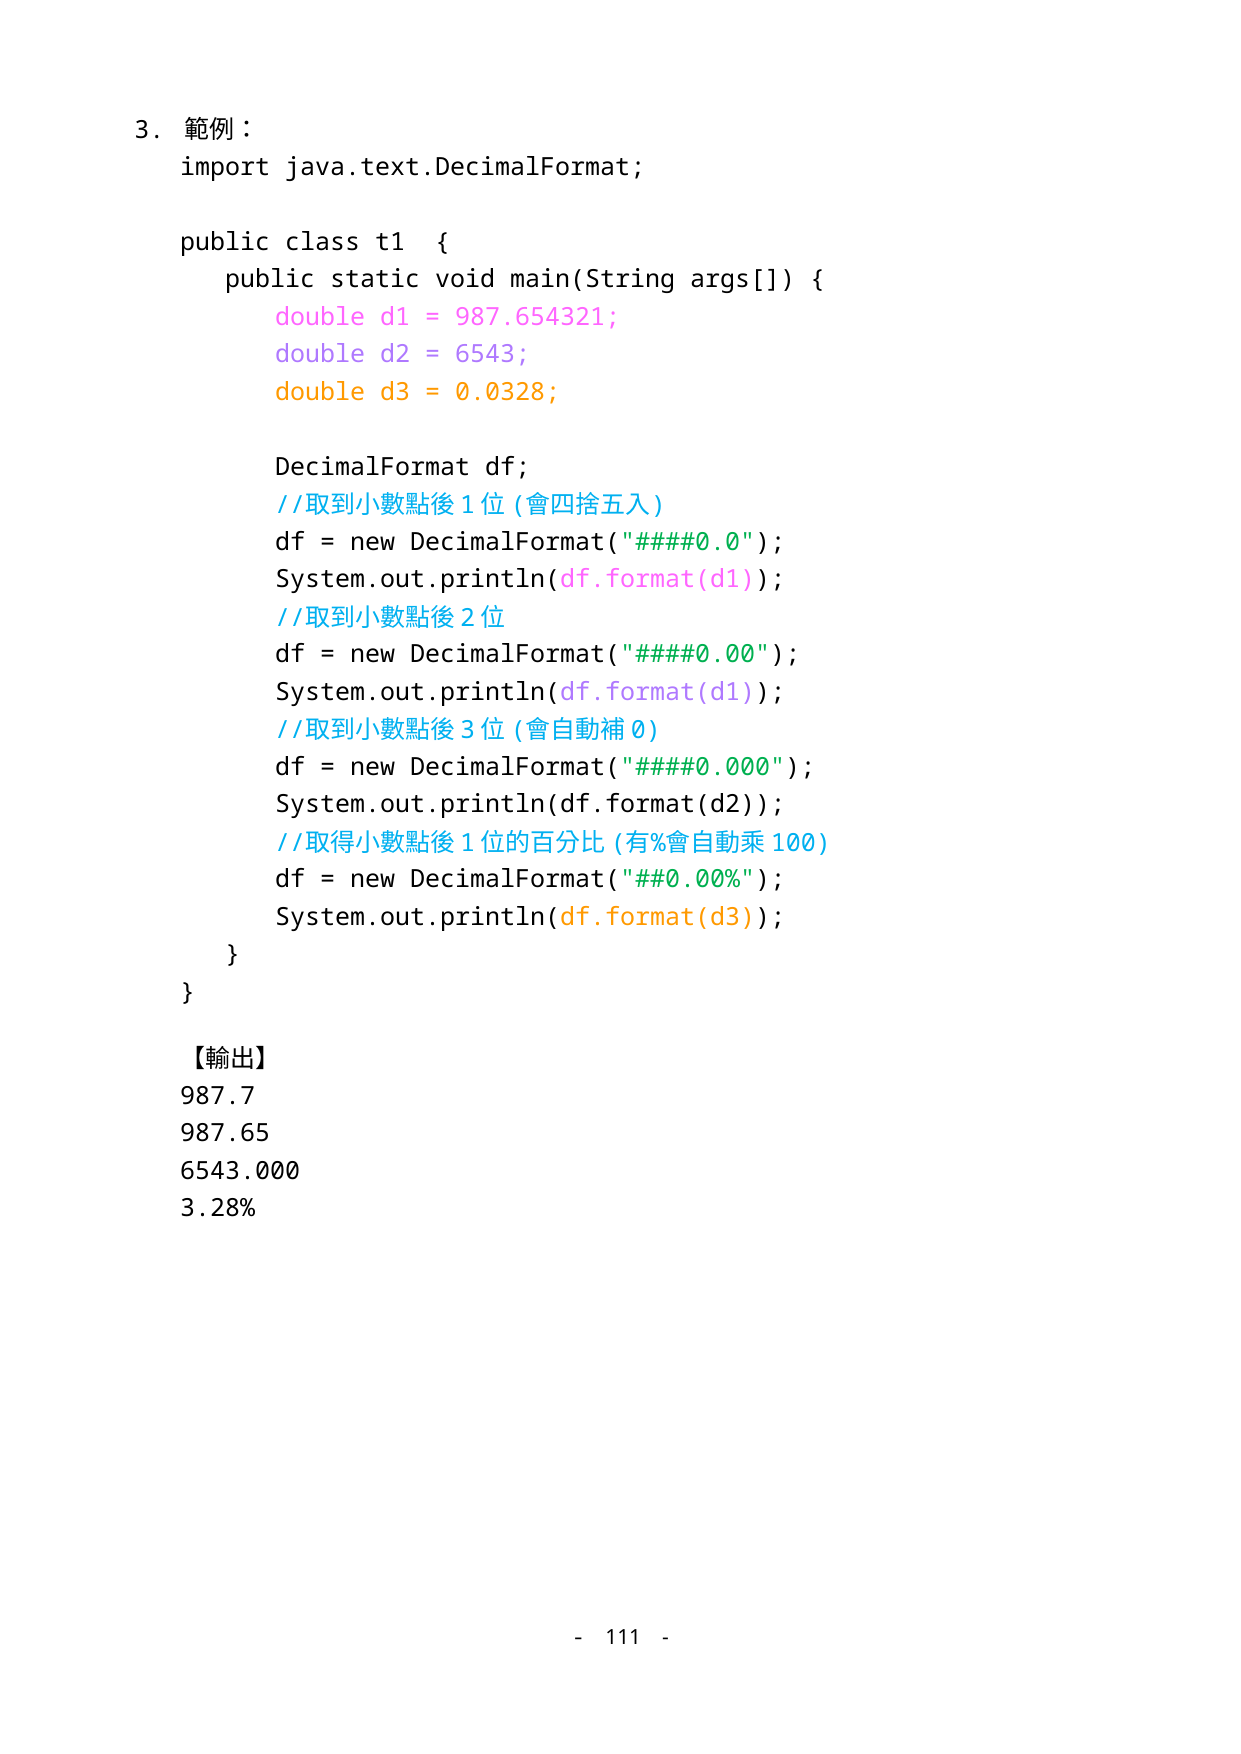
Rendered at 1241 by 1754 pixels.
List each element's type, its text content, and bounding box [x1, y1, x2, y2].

text System.out.println(df.format(d3)); [180, 896, 1165, 934]
text DecimalFormat df; [180, 446, 1165, 484]
text df = new DecimalFormat("####0.000"); [180, 746, 1165, 784]
text //取到小數點後2位 [180, 596, 1165, 634]
text } [180, 971, 1165, 1009]
text double d2 = 6543; [180, 334, 1165, 371]
text 6543.000 [180, 1151, 1165, 1188]
text 範例： [134, 109, 1165, 146]
text double d3 = 0.0328; [180, 371, 1165, 409]
text System.out.println(df.format(d2)); [180, 784, 1165, 821]
text df = new DecimalFormat("##0.00%"); [180, 859, 1165, 896]
text System.out.println(df.format(d1)); [180, 671, 1165, 709]
text } [180, 934, 1165, 971]
text 987.65 [180, 1113, 1165, 1151]
text public static void main(String args[]) { [180, 259, 1165, 296]
text import java.text.DecimalFormat; [180, 146, 1165, 184]
text //取到小數點後1位 (會四捨五入) [180, 484, 1165, 521]
text df = new DecimalFormat("####0.0"); [180, 521, 1165, 559]
text public class t1 { [180, 221, 1165, 259]
text 987.7 [180, 1076, 1165, 1113]
text 【輸出】 [180, 1038, 1165, 1076]
text System.out.println(df.format(d1)); [180, 559, 1165, 596]
text 3.28% [180, 1188, 1165, 1226]
text double d1 = 987.654321; [180, 296, 1165, 334]
text //取得小數點後1位的百分比 (有%會自動乘100) [180, 821, 1165, 859]
text //取到小數點後3位 (會自動補0) [180, 709, 1165, 746]
text df = new DecimalFormat("####0.00"); [180, 634, 1165, 671]
